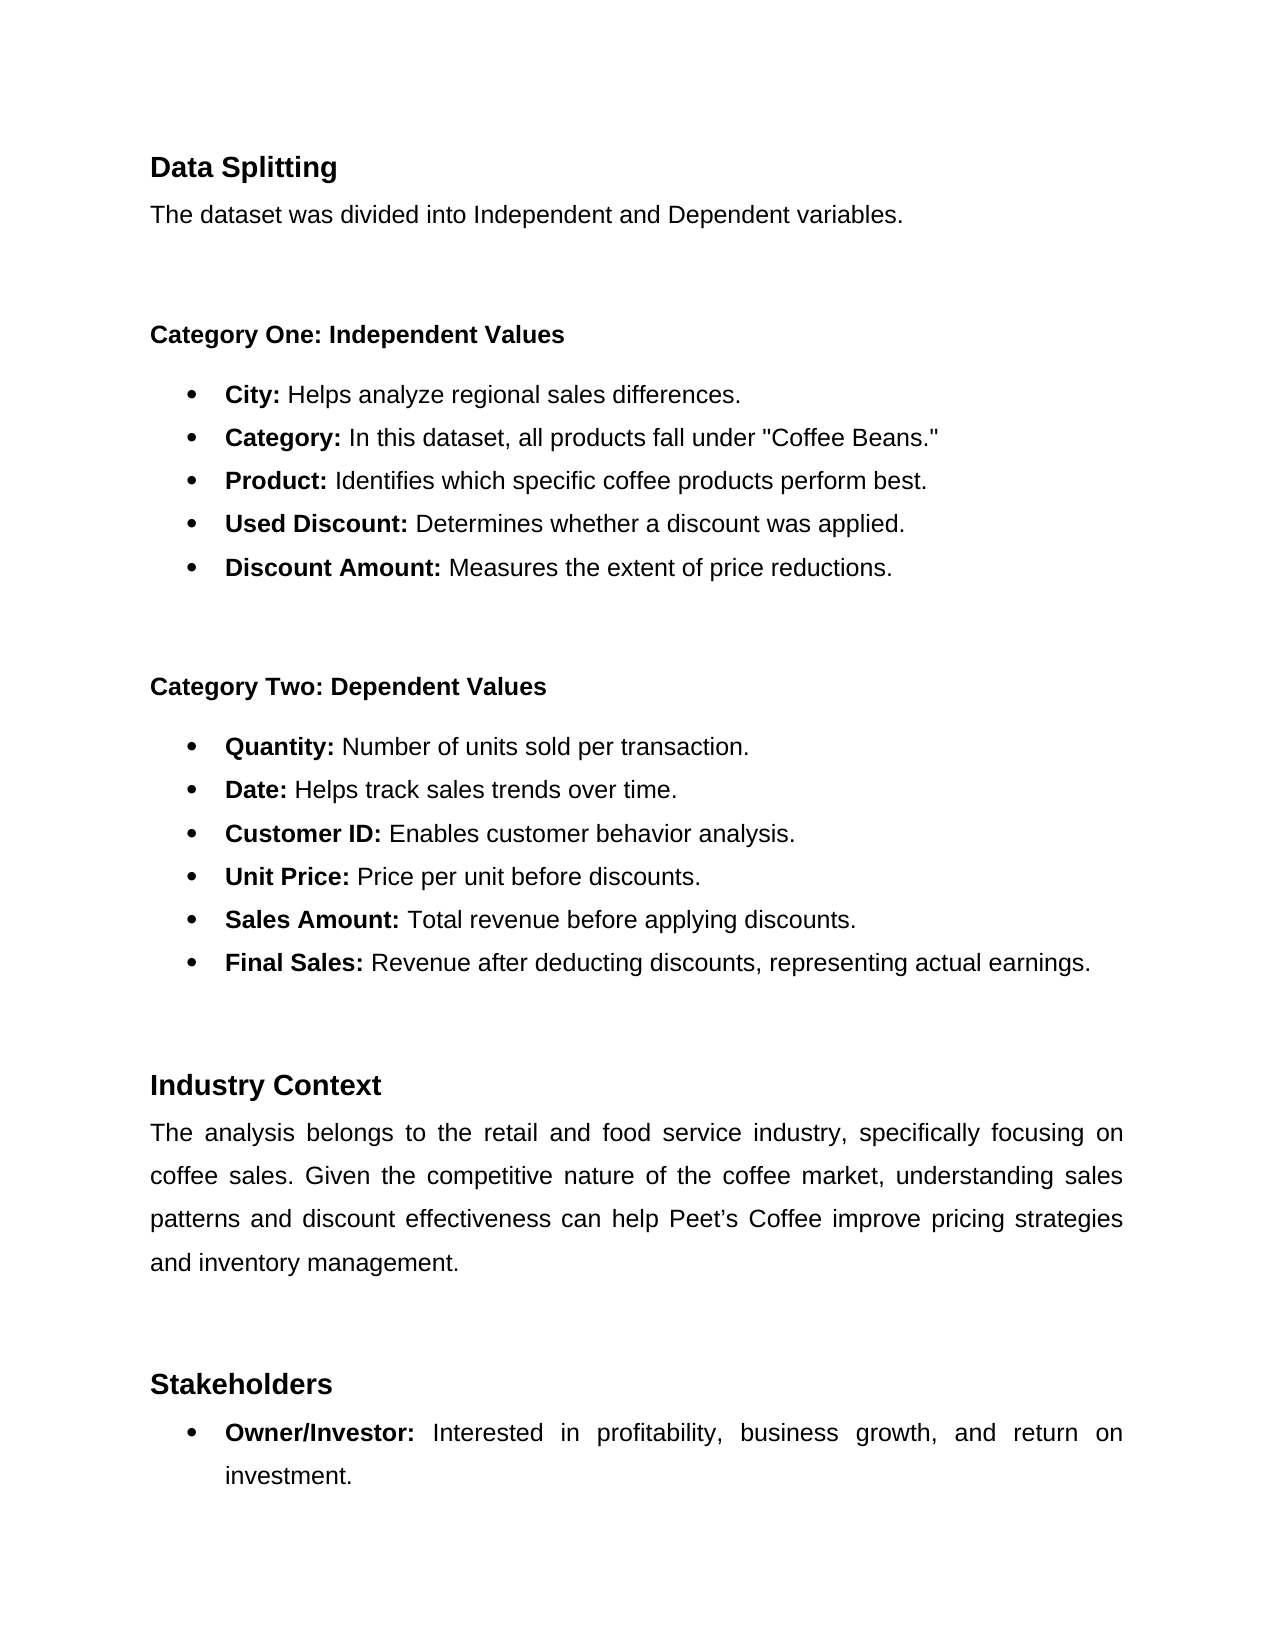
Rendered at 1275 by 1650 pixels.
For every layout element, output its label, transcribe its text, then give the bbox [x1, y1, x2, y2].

list Quantity: Number of units sold per transaction. [187, 732, 1125, 761]
list City: Helps analyze regional sales differences. [187, 380, 1125, 408]
subtitle Industry Context [150, 1068, 1125, 1101]
list Discount Amount: Measures the extent of price reductions. [187, 553, 1125, 581]
text The dataset was divided into Independent and Dependent variables. [150, 200, 1125, 229]
list Customer ID: Enables customer behavior analysis. [187, 818, 1125, 847]
list Category: In this dataset, all products fall under "Coffee Beans." [187, 423, 1125, 452]
text Category One: Independent Values [150, 320, 1125, 349]
text The analysis belongs to the retail and food service industry, specifically focusing on coffee sales. Given the competitive nature of the coffee market, understanding sales patterns and discount effectiveness can help Peet’s Coffee improve pricing strategies and inventory management. [150, 1118, 1125, 1276]
list Owner/Investor: Interested in profitability, business growth, and return on investment. [187, 1417, 1125, 1489]
subtitle Stakeholders [150, 1367, 1125, 1401]
list Sales Amount: Total revenue before applying discounts. [187, 905, 1125, 934]
list Final Sales: Revenue after deducting discounts, representing actual earnings. [187, 948, 1125, 977]
list Used Discount: Determines whether a discount was applied. [187, 509, 1125, 538]
list Date: Helps track sales trends over time. [187, 775, 1125, 804]
list Product: Identifies which specific coffee products perform best. [187, 466, 1125, 495]
subtitle Data Splitting [150, 150, 1125, 183]
text Category Two: Dependent Values [150, 672, 1125, 701]
list Unit Price: Price per unit before discounts. [187, 862, 1125, 891]
